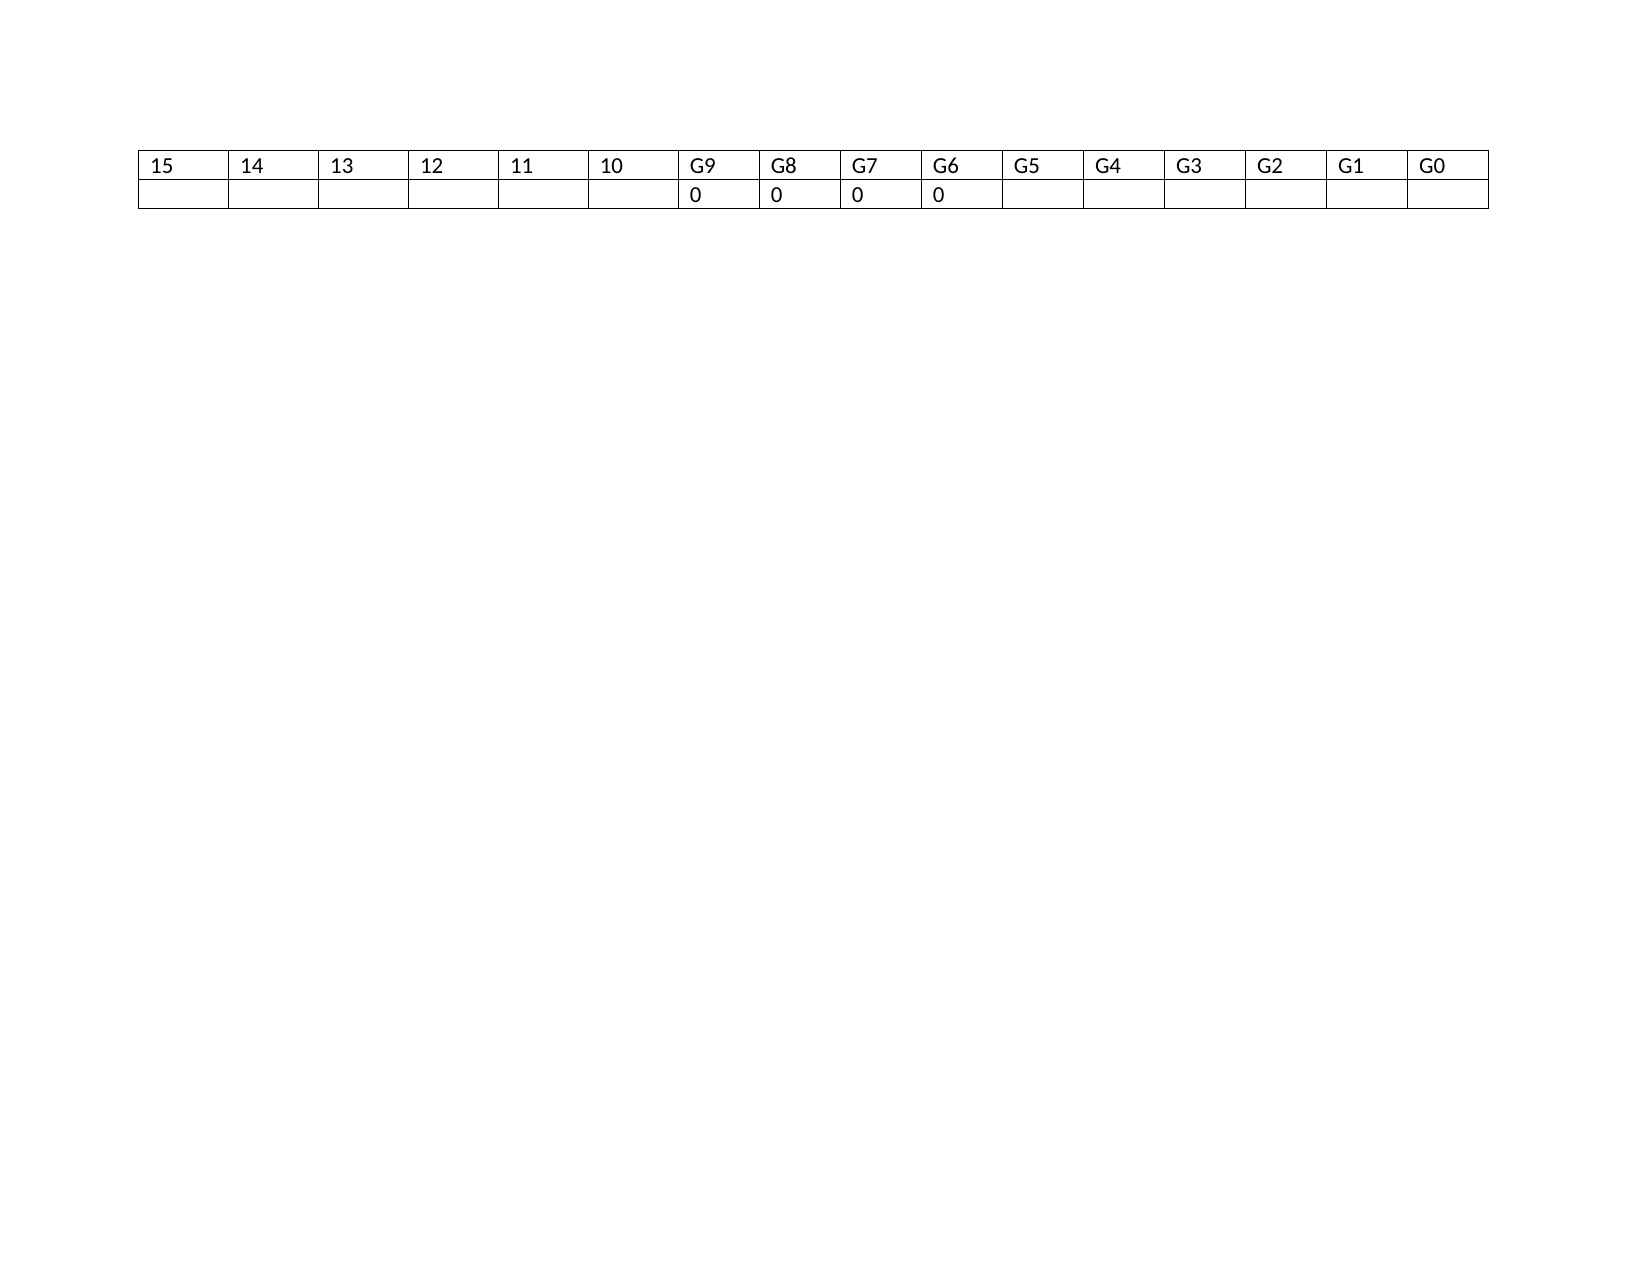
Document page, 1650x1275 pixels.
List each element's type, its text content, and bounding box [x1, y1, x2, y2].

table_cell [1003, 180, 1083, 208]
table_header _TRISG14 [229, 151, 318, 179]
table_cell 0 [760, 180, 840, 208]
table_cell [1327, 180, 1407, 208]
table_header _TRISG11 [499, 151, 588, 179]
table_cell 0 [679, 180, 759, 208]
table_header _TRISG8 [760, 151, 840, 179]
table_cell [1084, 180, 1164, 208]
table_cell [229, 180, 318, 208]
table_cell [499, 180, 588, 208]
table_cell [139, 180, 228, 208]
table_cell [1165, 180, 1245, 208]
table_header _TRISG12 [409, 151, 498, 179]
table_header _TRISG3 [1165, 151, 1245, 179]
table_header _TRISG9 [679, 151, 759, 179]
table_cell [589, 180, 678, 208]
table_cell [1246, 180, 1326, 208]
table_header _TRISG1 [1327, 151, 1407, 179]
table_header _TRISG10 [589, 151, 678, 179]
table_header _TRISG2 [1246, 151, 1326, 179]
table_cell [409, 180, 498, 208]
table_header _TRISG13 [319, 151, 408, 179]
table_header _TRISG15 [139, 151, 228, 179]
table_header _TRISG6 [922, 151, 1002, 179]
table_header _TRISG0 [1408, 151, 1488, 179]
table_header _TRISG7 [841, 151, 921, 179]
table_cell [1408, 180, 1488, 208]
table_header _TRISG4 [1084, 151, 1164, 179]
table_cell 0 [922, 180, 1002, 208]
table_cell [319, 180, 408, 208]
table_header _TRISG5 [1003, 151, 1083, 179]
table_cell 0 [841, 180, 921, 208]
